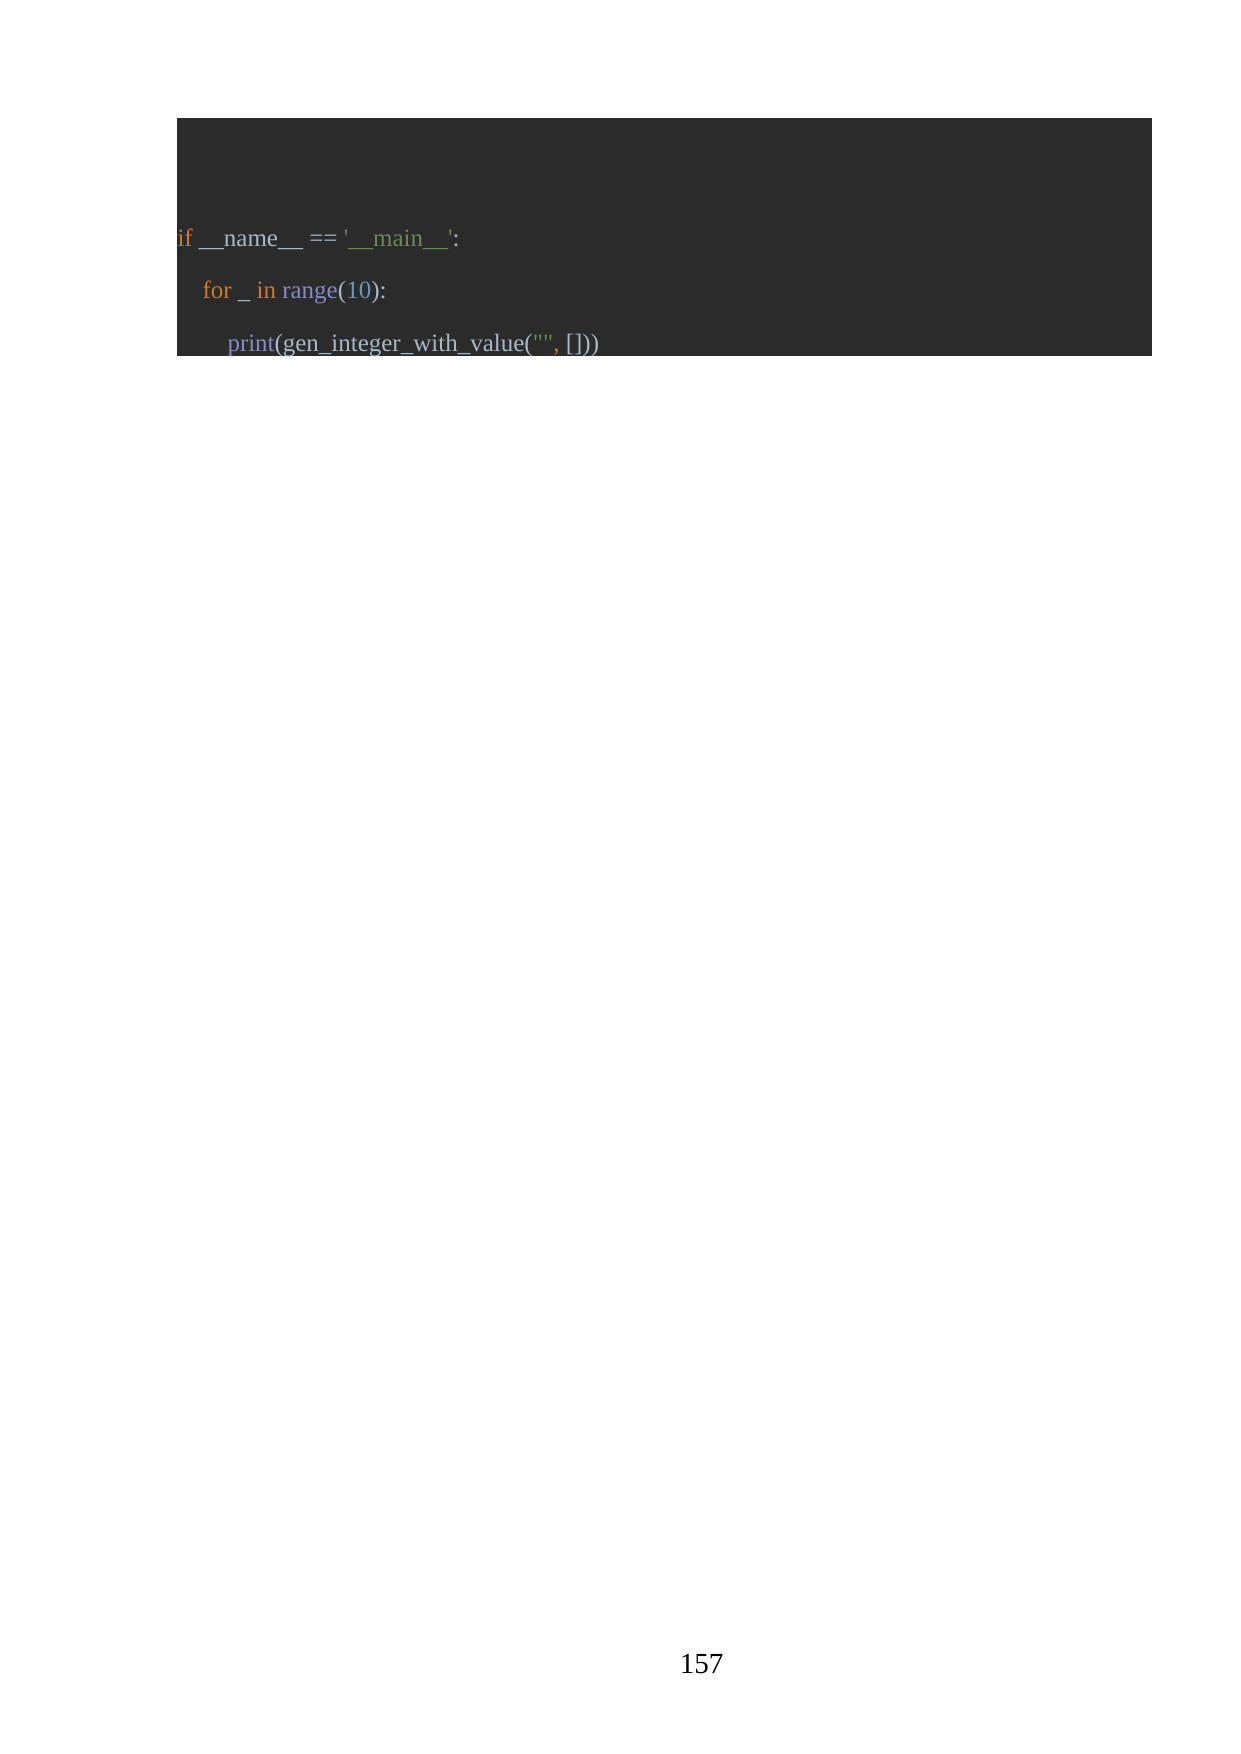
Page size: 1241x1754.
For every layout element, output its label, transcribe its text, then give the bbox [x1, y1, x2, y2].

text if __name__ == '__main__': [177, 223, 1152, 275]
text for _ in range(10): [177, 275, 1152, 328]
text print(gen_integer_with_value("", [])) [177, 328, 1152, 356]
